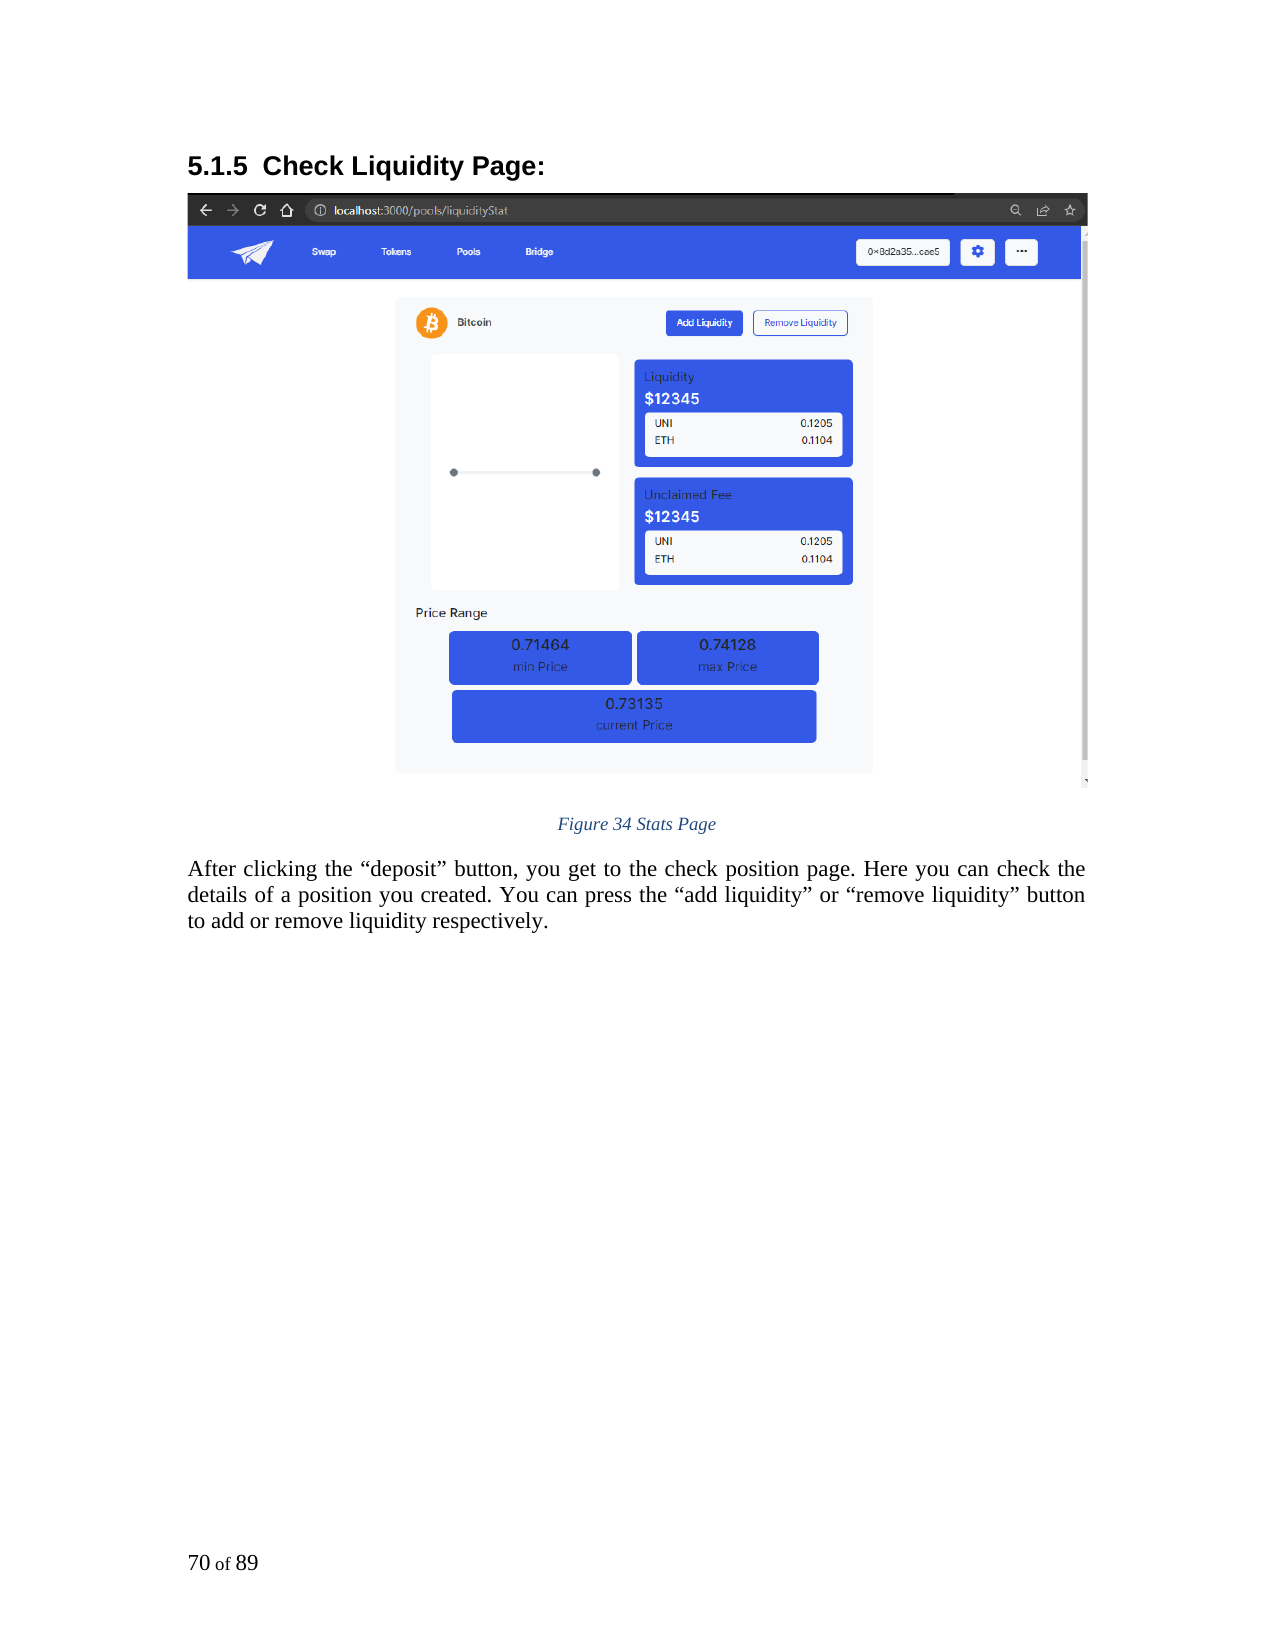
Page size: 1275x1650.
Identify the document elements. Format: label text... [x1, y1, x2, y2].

subtitle Check Liquidity Page: [187, 150, 1087, 181]
picture [187, 193, 1088, 788]
text Figure 34 Stats Page [187, 812, 1087, 834]
text After clicking the “deposit” button, you get to the check position page. Here you can check the details of a position you created. You can press the “add liquidity” or “remove liquidity” button to add or remove liquidity respectively. [187, 855, 1087, 934]
